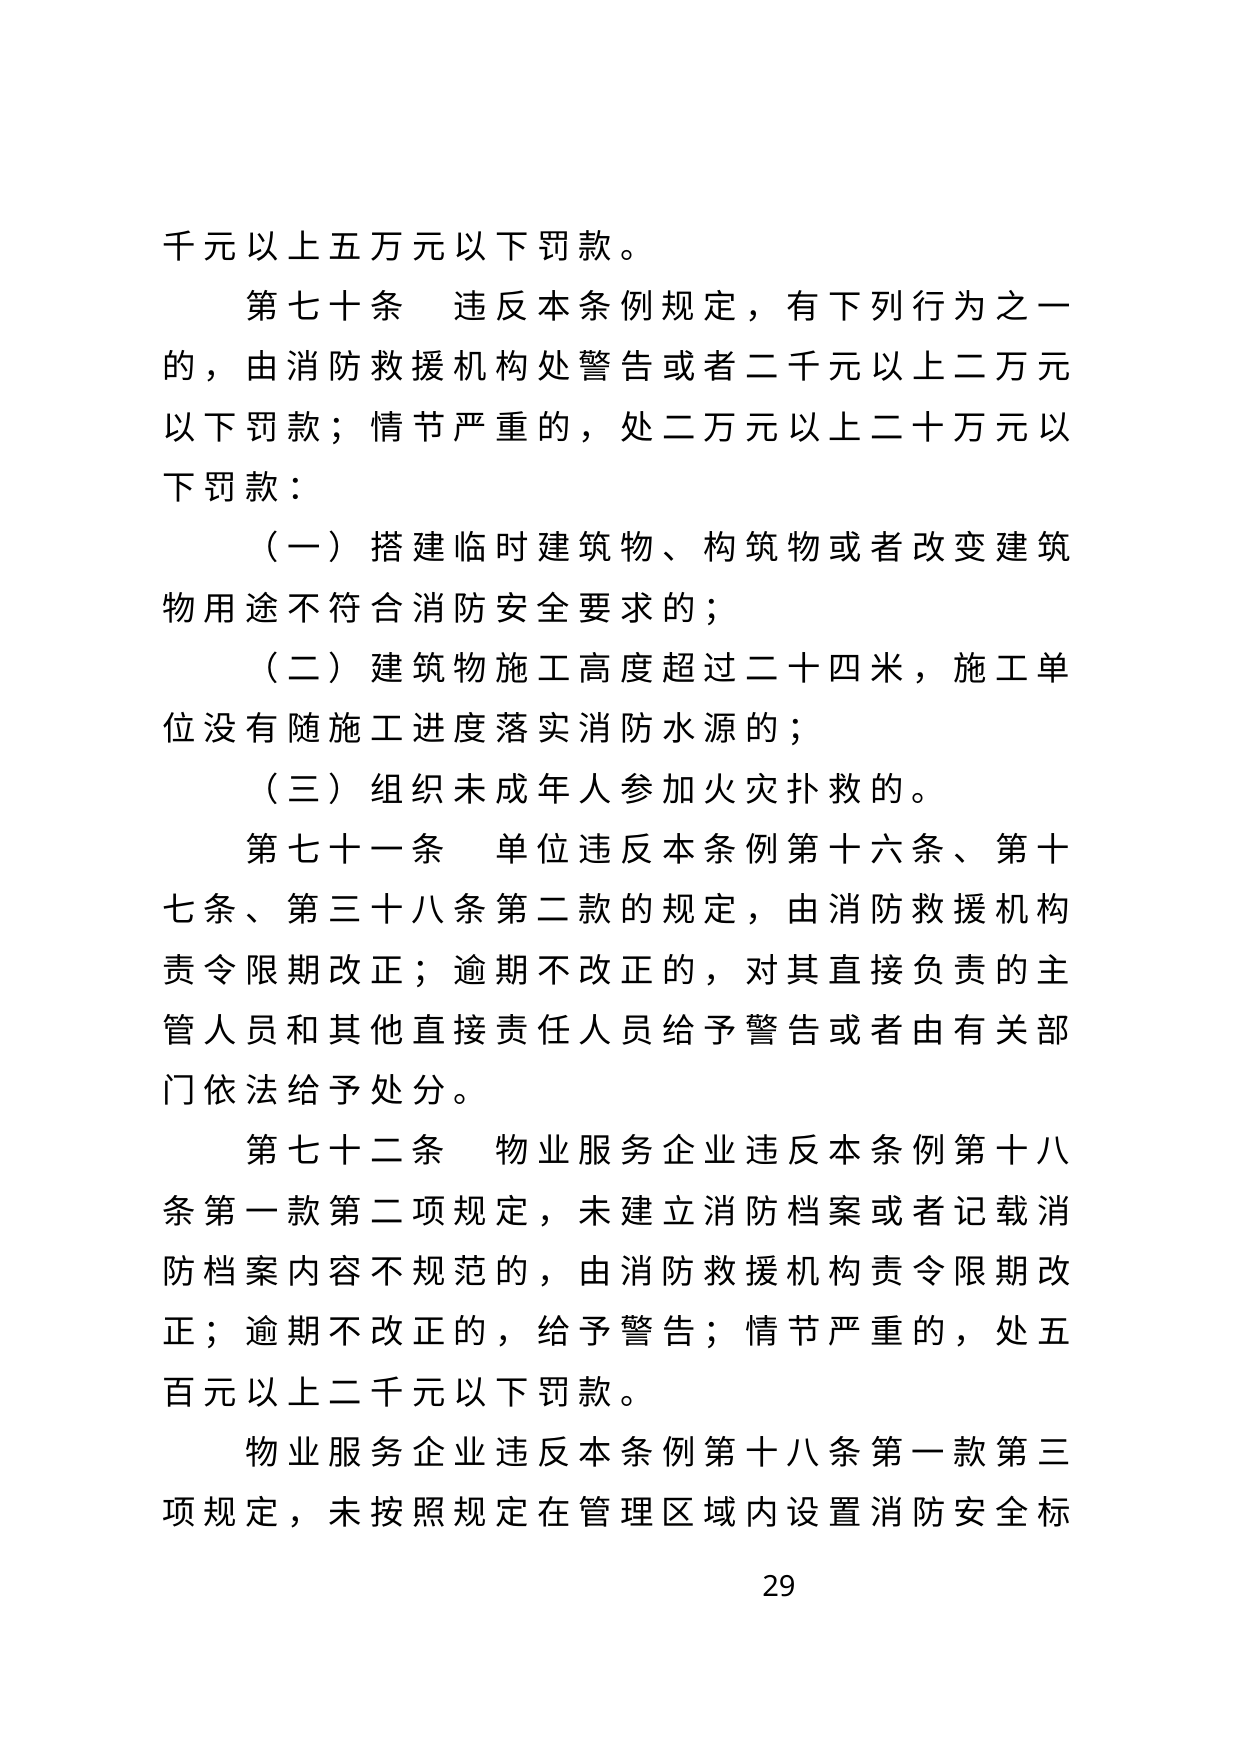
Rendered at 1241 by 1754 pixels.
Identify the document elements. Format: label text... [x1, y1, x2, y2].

text 第七十二条 物业服务企业违反本条例第十八条第一款第二项规定，未建立消防档案或者记载消防档案内容不规范的，由消防救援机构责令限期改正；逾期不改正的，给予警告；情节严重的，处五百元以上二千元以下罚款。 [162, 1118, 1078, 1420]
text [162, 213, 1078, 274]
text （一）搭建临时建筑物、构筑物或者改变建筑物用途不符合消防安全要求的； [162, 515, 1078, 636]
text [162, 1420, 1078, 1540]
text （二）建筑物施工高度超过二十四米，施工单位没有随施工进度落实消防水源的； [162, 636, 1078, 756]
text 第七十条 违反本条例规定，有下列行为之一的，由消防救援机构处警告或者二千元以上二万元以下罚款；情节严重的，处二万元以上二十万元以下罚款： [162, 274, 1078, 515]
text （三）组织未成年人参加火灾扑救的。 [162, 756, 1078, 817]
text 第七十一条 单位违反本条例第十六条、第十七条、第三十八条第二款的规定，由消防救援机构责令限期改正；逾期不改正的，对其直接负责的主管人员和其他直接责任人员给予警告或者由有关部门依法给予处分。 [162, 817, 1078, 1118]
